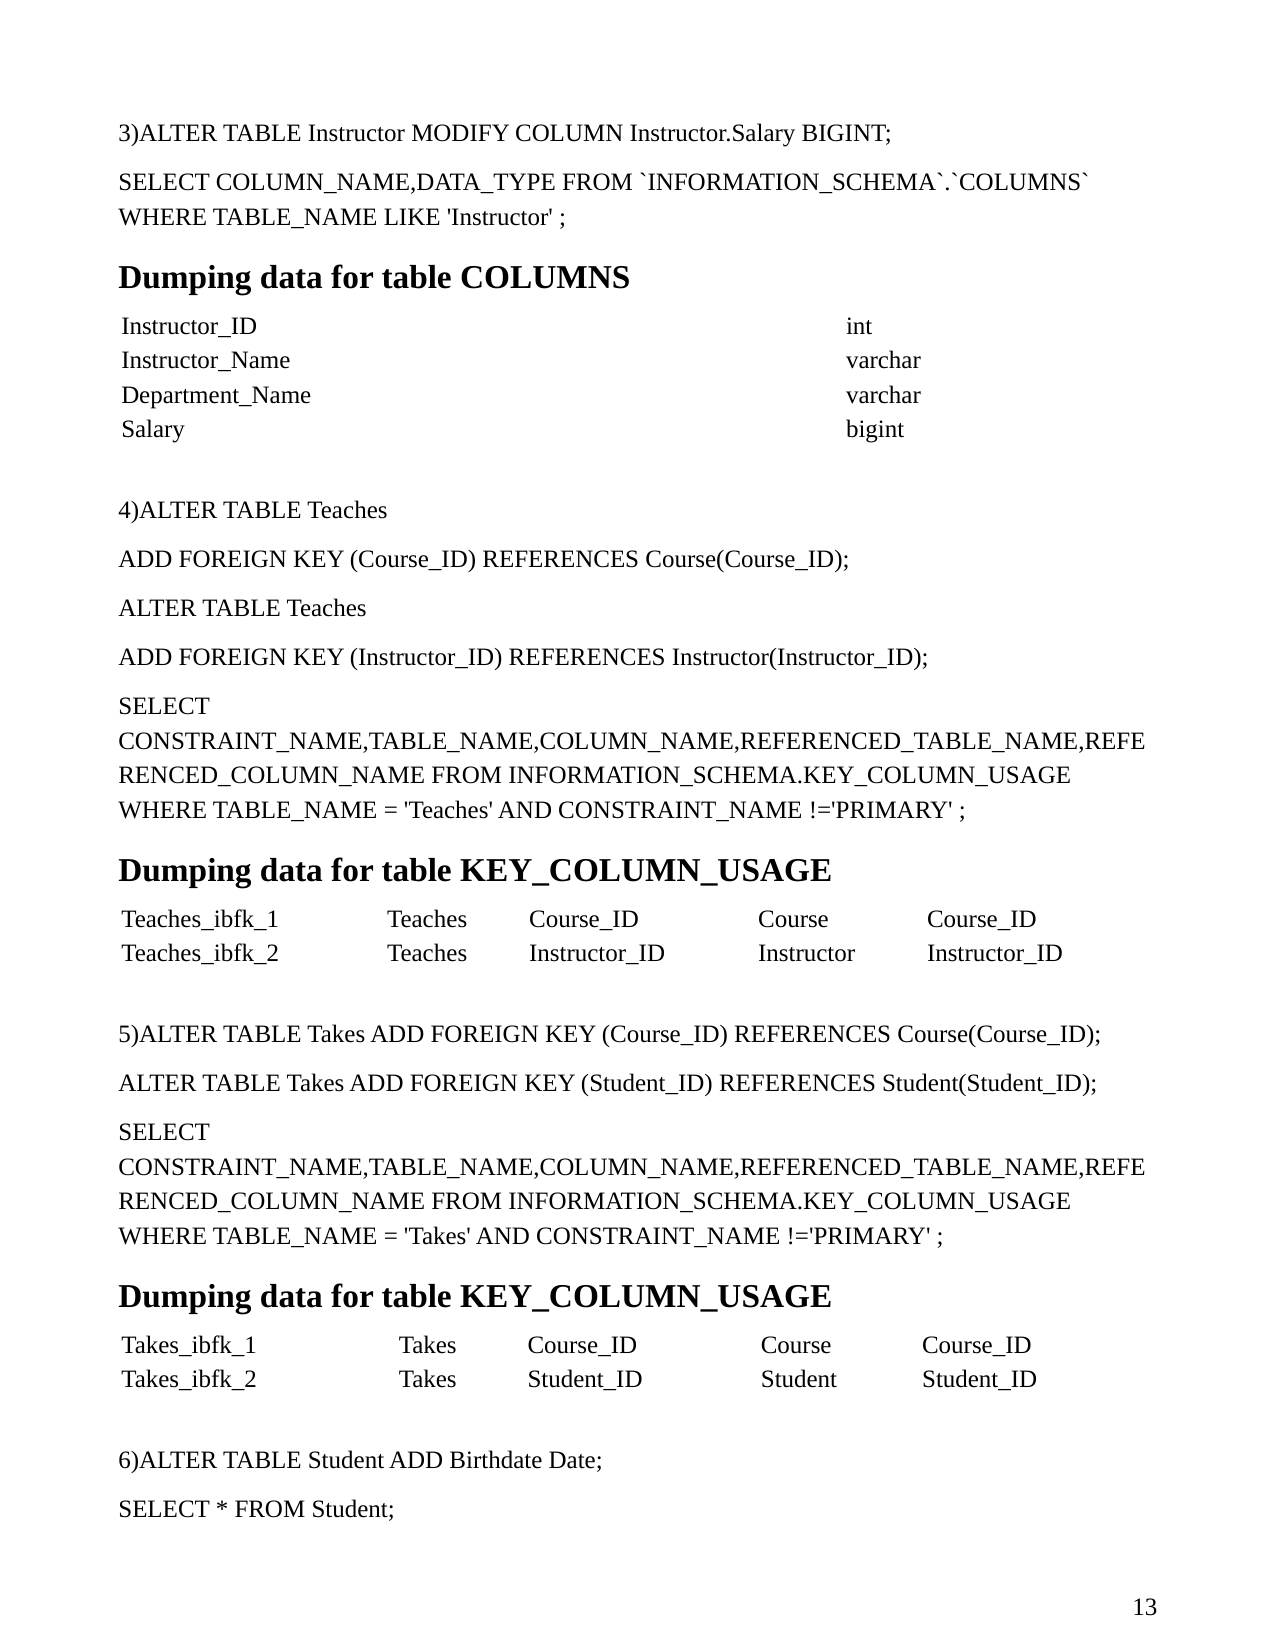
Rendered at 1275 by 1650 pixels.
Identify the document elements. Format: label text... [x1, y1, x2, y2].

text SELECT * FROM Student; [118, 1494, 1157, 1523]
table_cell Student [758, 1362, 919, 1396]
table_header Teaches [384, 901, 526, 936]
table_header Course_ID [919, 1327, 1157, 1362]
table_cell Instructor_ID [526, 936, 755, 970]
table_cell varchar [843, 343, 1157, 377]
text ALTER TABLE Takes ADD FOREIGN KEY (Student_ID) REFERENCES Student(Student_ID); [118, 1068, 1157, 1097]
table_cell Salary [118, 412, 843, 446]
text 3)ALTER TABLE Instructor MODIFY COLUMN Instructor.Salary BIGINT; [118, 118, 1157, 147]
text SELECT COLUMN_NAME,DATA_TYPE FROM `INFORMATION_SCHEMA`.`COLUMNS` WHERE TABLE_NAME LIKE 'Instructor' ; [118, 167, 1157, 230]
text ADD FOREIGN KEY (Course_ID) REFERENCES Course(Course_ID); [118, 544, 1157, 573]
table_cell Takes_ibfk_2 [118, 1362, 396, 1396]
text ALTER TABLE Teaches [118, 593, 1157, 622]
table_cell Instructor_Name [118, 343, 843, 377]
text SELECT CONSTRAINT_NAME,TABLE_NAME,COLUMN_NAME,REFERENCED_TABLE_NAME,REFERENCED_COLUMN_NAME FROM INFORMATION_SCHEMA.KEY_COLUMN_USAGE WHERE TABLE_NAME = 'Takes' AND CONSTRAINT_NAME !='PRIMARY' ; [118, 1117, 1157, 1249]
table_header Course [755, 901, 924, 936]
subtitle Dumping data for table COLUMNS [118, 257, 1157, 295]
table_cell Student_ID [919, 1362, 1157, 1396]
table_header Course_ID [924, 901, 1157, 936]
table_header Instructor_ID [118, 308, 843, 342]
table_header Course_ID [524, 1327, 758, 1362]
table_cell Department_Name [118, 377, 843, 412]
text 6)ALTER TABLE Student ADD Birthdate Date; [118, 1445, 1157, 1474]
table_header int [843, 308, 1157, 342]
text 5)ALTER TABLE Takes ADD FOREIGN KEY (Course_ID) REFERENCES Course(Course_ID); [118, 1019, 1157, 1048]
table_cell bigint [843, 412, 1157, 446]
table_header Teaches_ibfk_1 [118, 901, 384, 936]
table_cell Teaches [384, 936, 526, 970]
text SELECT CONSTRAINT_NAME,TABLE_NAME,COLUMN_NAME,REFERENCED_TABLE_NAME,REFERENCED_COLUMN_NAME FROM INFORMATION_SCHEMA.KEY_COLUMN_USAGE WHERE TABLE_NAME = 'Teaches' AND CONSTRAINT_NAME !='PRIMARY' ; [118, 691, 1157, 824]
table_cell Teaches_ibfk_2 [118, 936, 384, 970]
table_cell varchar [843, 377, 1157, 412]
table_header Course_ID [526, 901, 755, 936]
subtitle Dumping data for table KEY_COLUMN_USAGE [118, 850, 1157, 888]
text ADD FOREIGN KEY (Instructor_ID) REFERENCES Instructor(Instructor_ID); [118, 642, 1157, 671]
table_cell Instructor [755, 936, 924, 970]
subtitle Dumping data for table KEY_COLUMN_USAGE [118, 1276, 1157, 1314]
table_cell Student_ID [524, 1362, 758, 1396]
table_header Takes_ibfk_1 [118, 1327, 396, 1362]
table_cell Instructor_ID [924, 936, 1157, 970]
text 4)ALTER TABLE Teaches [118, 495, 1157, 524]
table_cell Takes [396, 1362, 524, 1396]
table_header Course [758, 1327, 919, 1362]
table_header Takes [396, 1327, 524, 1362]
